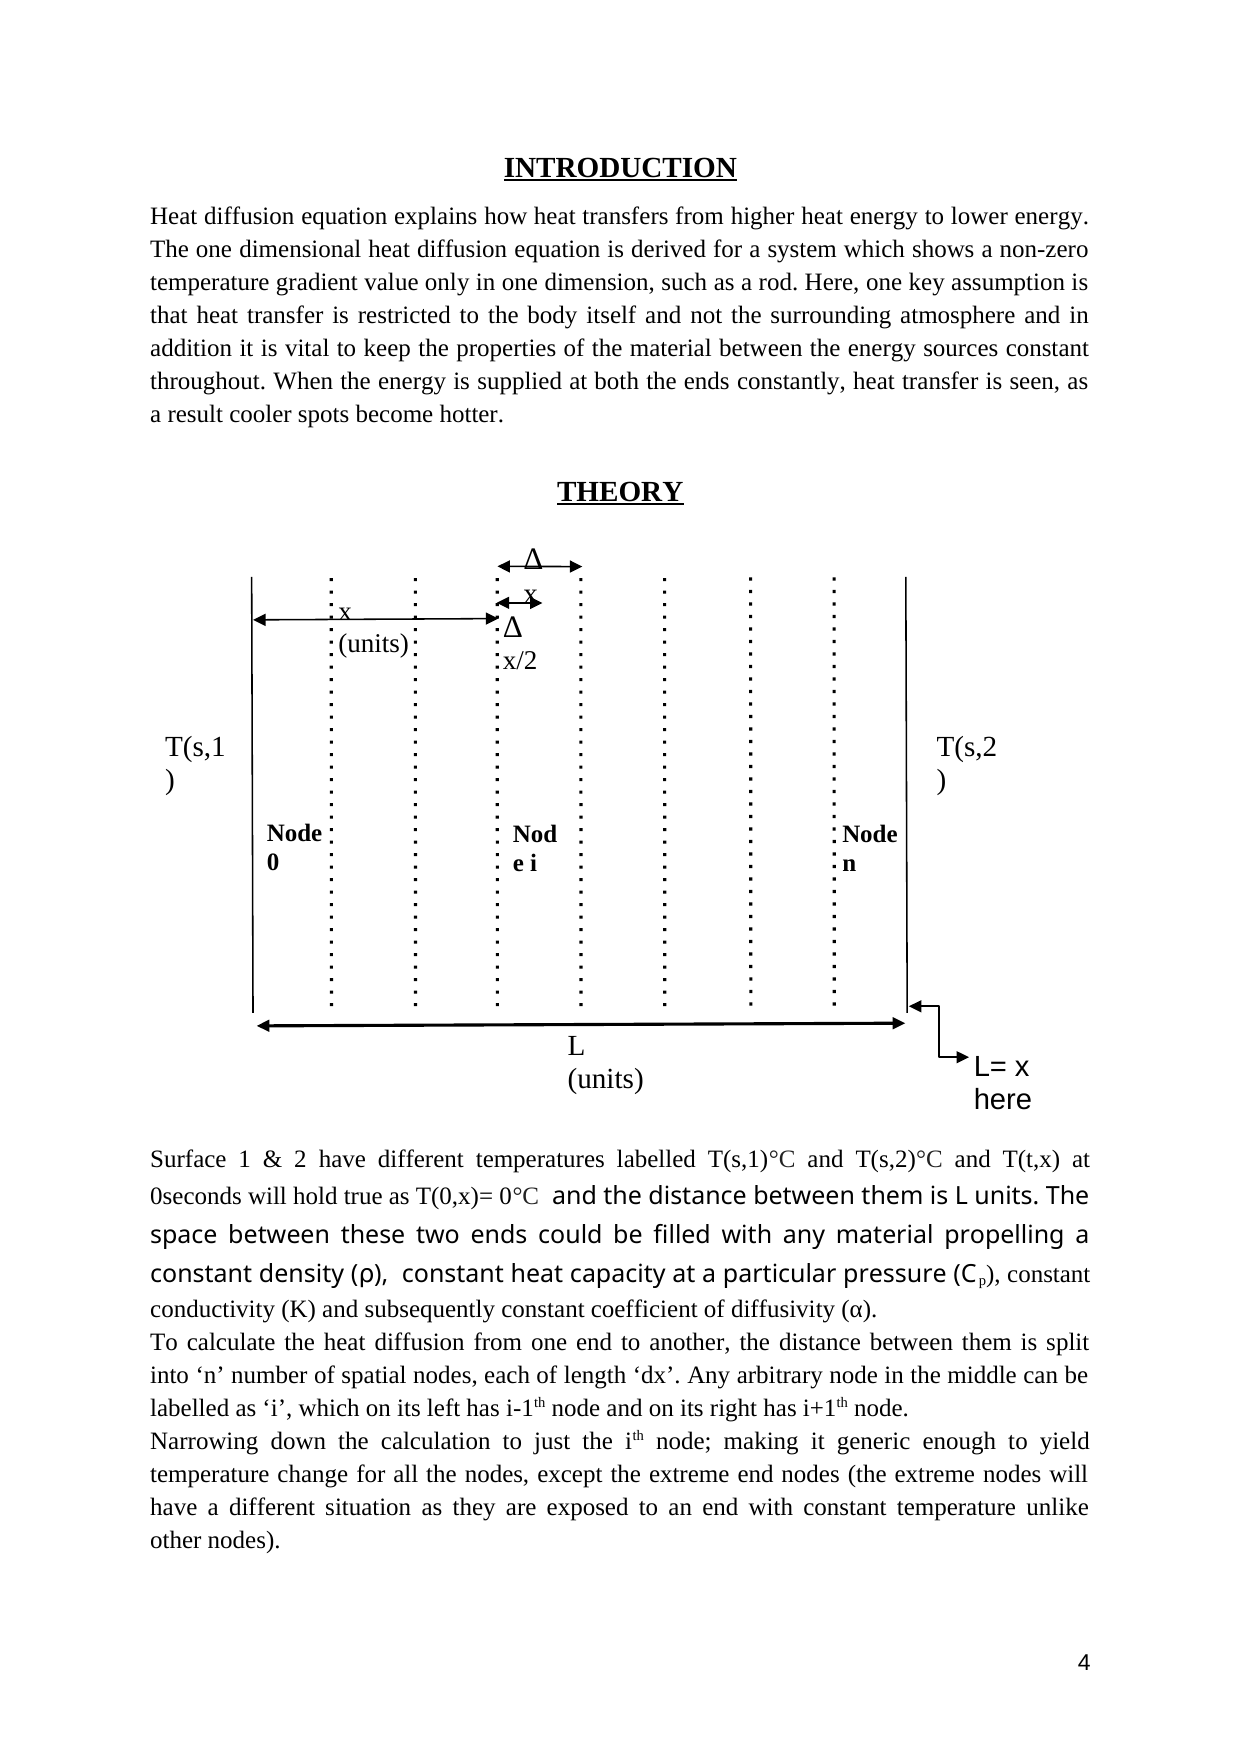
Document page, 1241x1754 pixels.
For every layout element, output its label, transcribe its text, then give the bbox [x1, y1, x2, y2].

subtitle INTRODUCTION [150, 150, 1090, 183]
text Heat diffusion equation explains how heat transfers from higher heat energy to lower energy. The one dimensional heat diffusion equation is derived for a system which shows a non-zero temperature gradient value only in one dimension, such as a rod. Here, one key assumption is that heat transfer is restricted to the body itself and not the surrounding atmosphere and in addition it is vital to keep the properties of the material between the energy sources constant throughout. When the energy is supplied at both the ends constantly, heat transfer is seen, as a result cooler spots become hotter. [150, 201, 1090, 428]
text Narrowing down the calculation to just the ith node; making it generic enough to yield temperature change for all the nodes, except the extreme end nodes (the extreme nodes will have a different situation as they are exposed to an end with constant temperature unlike other nodes). [150, 1426, 1090, 1554]
text Surface 1 & 2 have different temperatures labelled T(s,1)°C and T(s,2)°C and T(t,x) at 0seconds will hold true as T(0,x)= 0°C and the distance between them is L units. The space between these two ends could be filled with any material propelling a constant density (⍴), constant heat capacity at a particular pressure (Cp), constant conductivity (K) and subsequently constant coefficient of diffusivity (α). [150, 1144, 1090, 1323]
subtitle THEORY [150, 474, 1090, 507]
text To calculate the heat diffusion from one end to another, the distance between them is split into ‘n’ number of spatial nodes, each of length ‘dx’. Any arbitrary node in the middle can be labelled as ‘i’, which on its left has i-1th node and on its right has i+1th node. [150, 1327, 1090, 1422]
